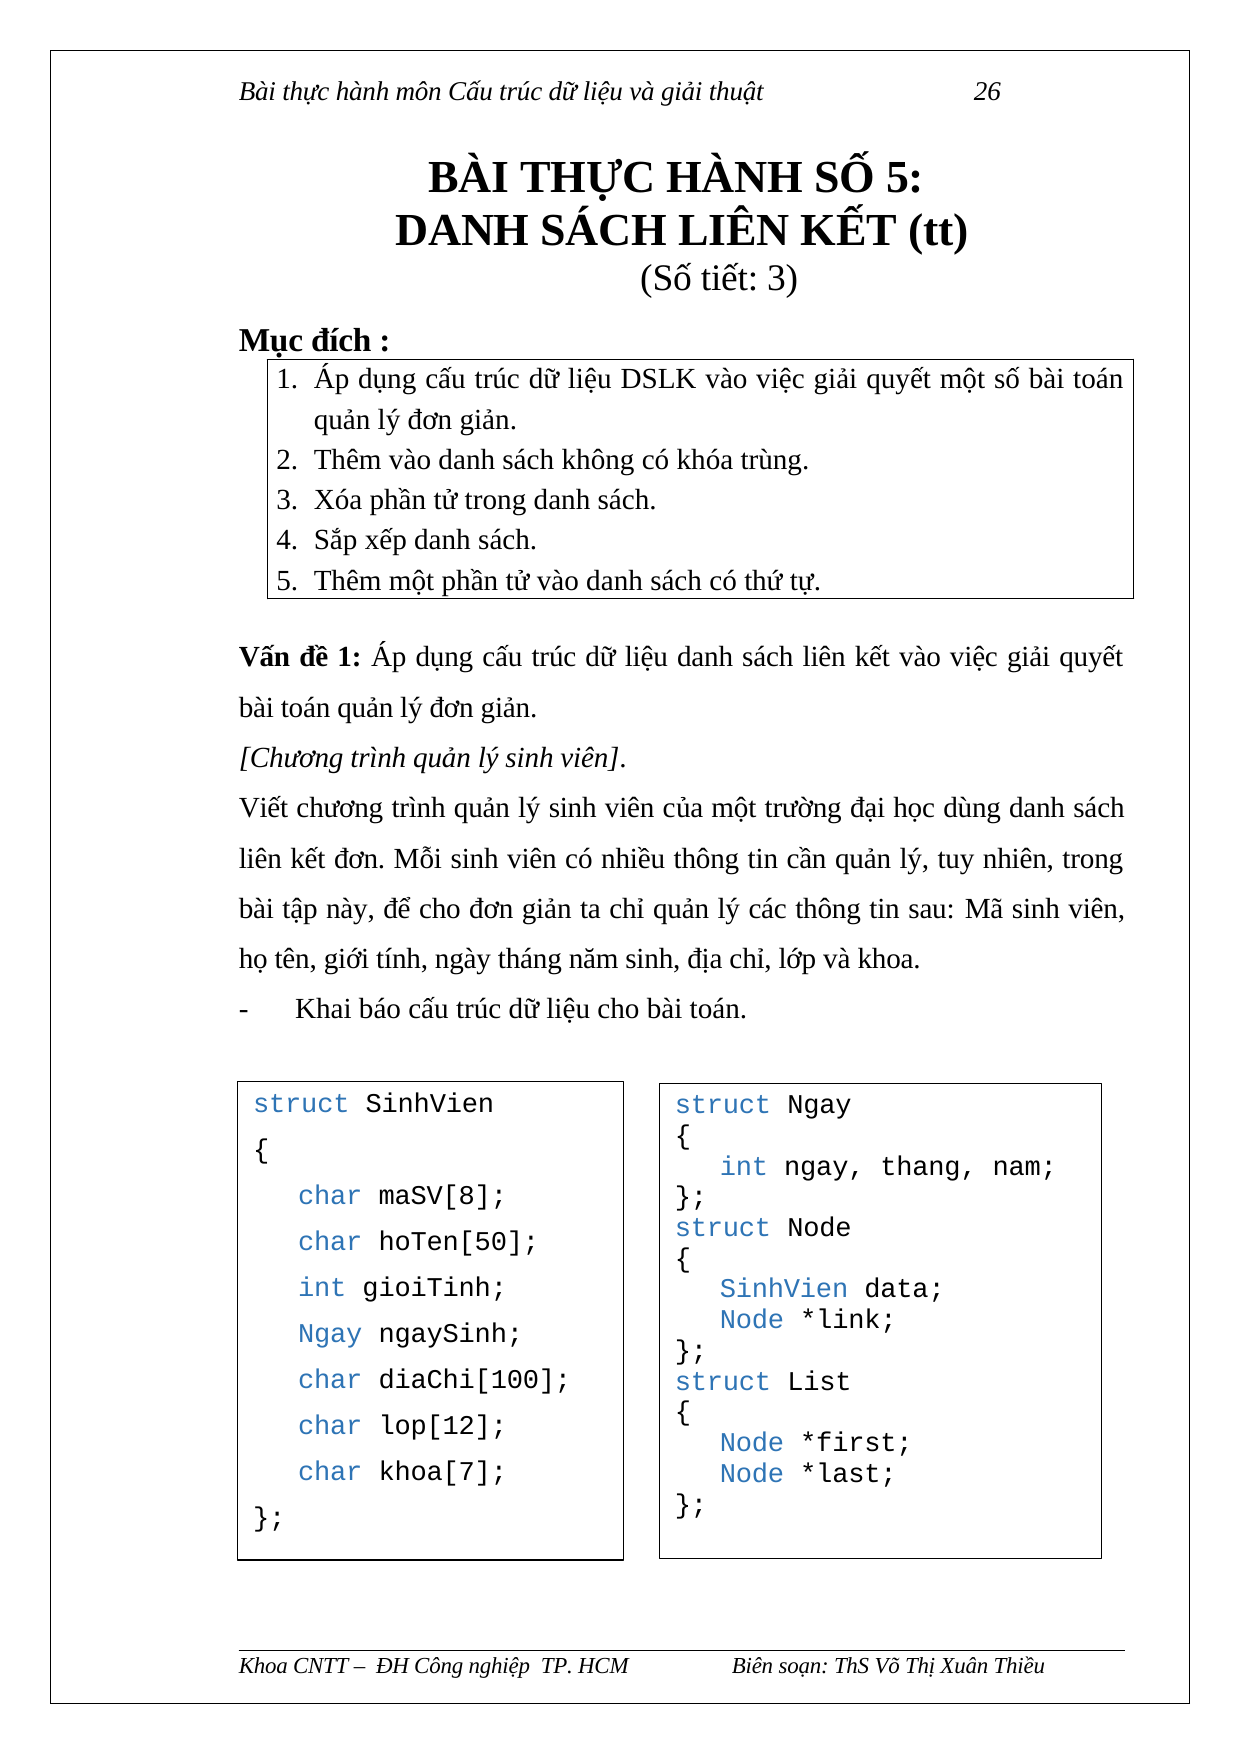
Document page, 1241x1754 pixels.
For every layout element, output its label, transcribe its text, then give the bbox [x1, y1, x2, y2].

list Khai báo cấu trúc dữ liệu cho bài toán. [238, 992, 1125, 1025]
text BÀI THỰC HÀNH SỐ 5: DANH SÁCH LIÊN KẾT (tt) [238, 150, 1125, 255]
text (Số tiết: 3) [313, 255, 1125, 298]
list Áp dụng cấu trúc dữ liệu DSLK vào việc giải quyết một số bài toán quản lý đơn giản. [268, 360, 1133, 435]
list Xóa phần tử trong danh sách. [268, 479, 1133, 516]
list Thêm vào danh sách không có khóa trùng. [268, 439, 1133, 476]
text Vấn đề 1: Áp dụng cấu trúc dữ liệu danh sách liên kết vào việc giải quyết bài toán quản lý đơn giản. [238, 639, 1125, 723]
list Sắp xếp danh sách. [268, 519, 1133, 556]
text Viết chương trình quản lý sinh viên của một trường đại học dùng danh sách liên kết đơn. Mỗi sinh viên có nhiều thông tin cần quản lý, tuy nhiên, trong bài tập này, để cho đơn giản ta chỉ quản lý các thông tin sau: Mã sinh viên, họ tên, giới tính, ngày tháng năm sinh, địa chỉ, lớp và khoa. [238, 790, 1125, 975]
list Thêm một phần tử vào danh sách có thứ tự. [268, 559, 1133, 598]
text [Chương trình quản lý sinh viên]. [238, 740, 1125, 774]
text Mục đích : [238, 320, 1125, 358]
